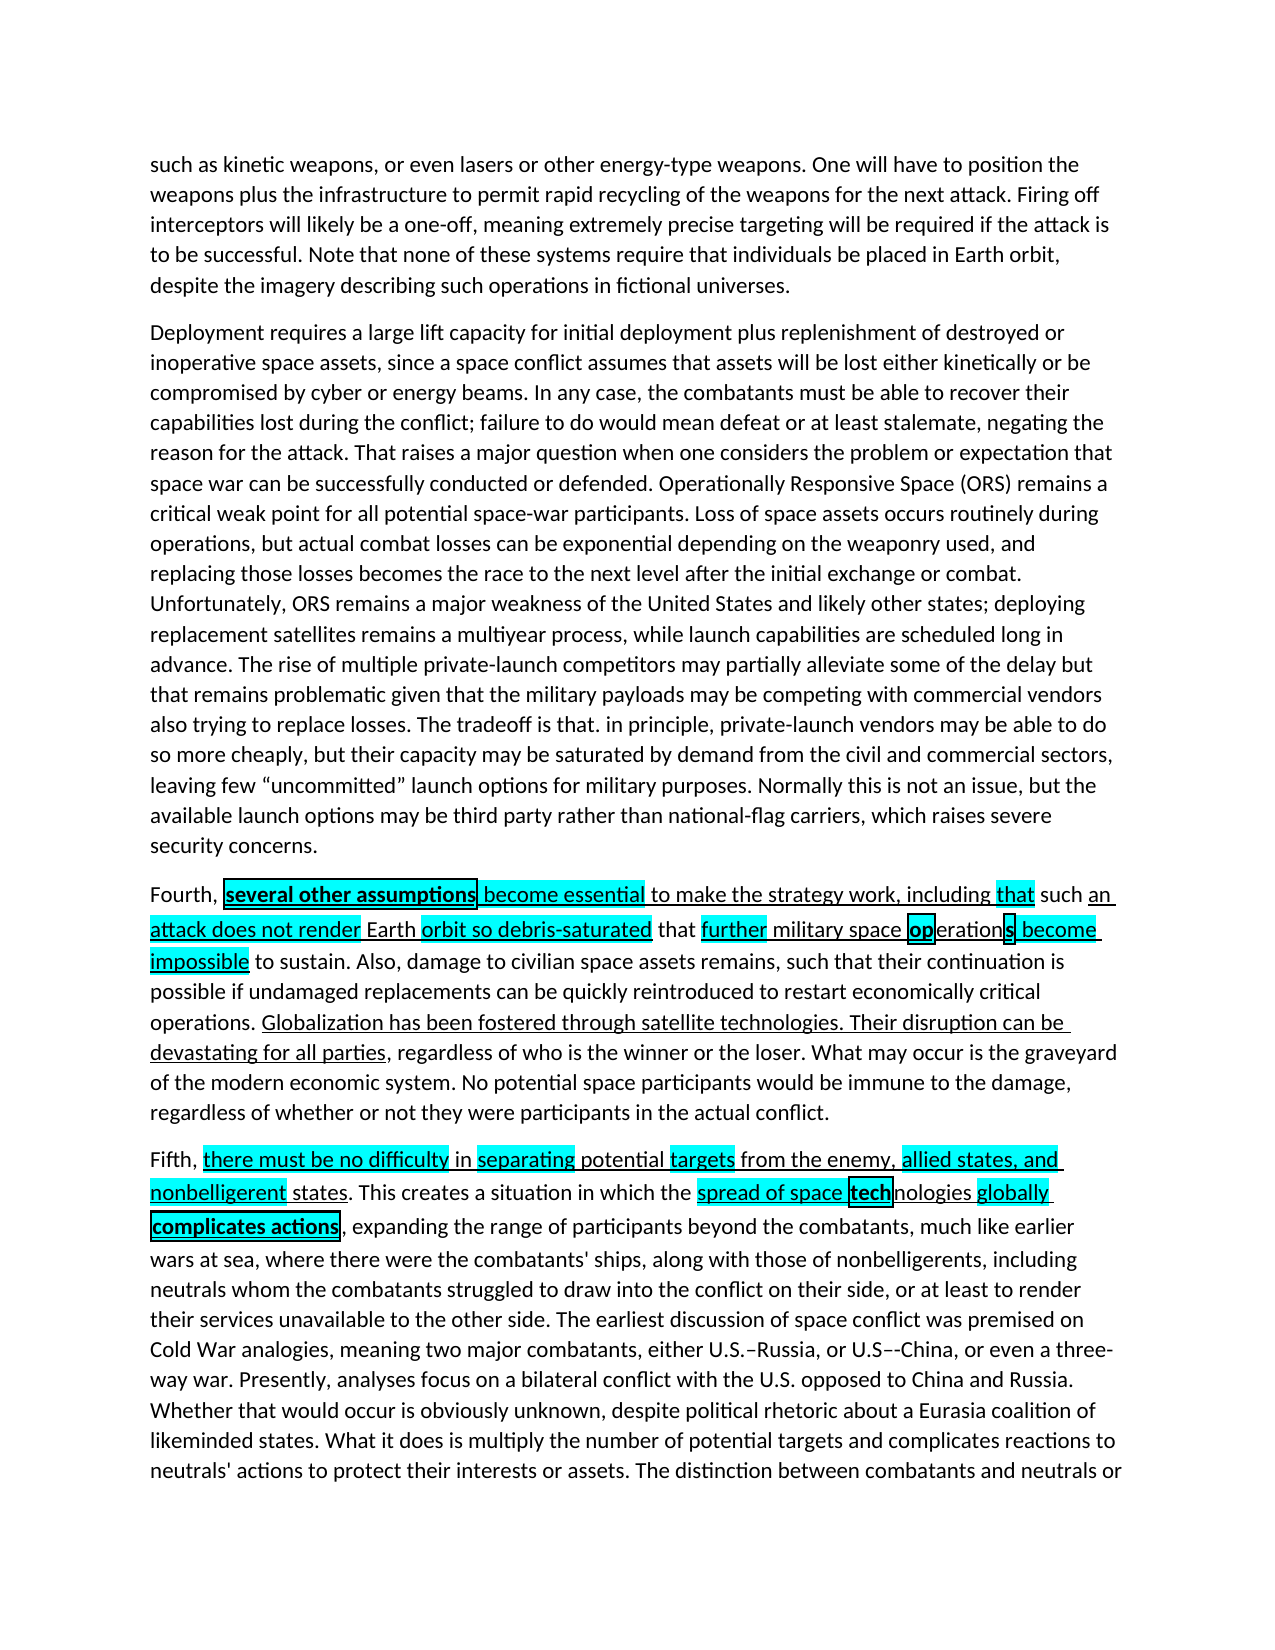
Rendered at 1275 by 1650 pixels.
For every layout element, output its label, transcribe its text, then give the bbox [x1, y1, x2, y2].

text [150, 1145, 1125, 1484]
text Fourth, several other assumptions become essential to make the strategy work, including that such an attack does not render Earth orbit so debris-saturated that further military space operations become impossible to sustain. Also, damage to civilian space assets remains, such that their continuation is possible if undamaged replacements can be quickly reintroduced to restart economically critical operations. Globalization has been fostered through satellite technologies. Their disruption can be devastating for all parties, regardless of who is the winner or the loser. What may occur is the graveyard of the modern economic system. No potential space participants would be immune to the damage, regardless of whether or not they were participants in the actual conflict. [150, 878, 1125, 1126]
text Deployment requires a large lift capacity for initial deployment plus replenishment of destroyed or inoperative space assets, since a space conflict assumes that assets will be lost either kinetically or be compromised by cyber or energy beams. In any case, the combatants must be able to recover their capabilities lost during the conflict; failure to do would mean defeat or at least stalemate, negating the reason for the attack. That raises a major question when one considers the problem or expectation that space war can be successfully conducted or defended. Operationally Responsive Space (ORS) remains a critical weak point for all potential space-war participants. Loss of space assets occurs routinely during operations, but actual combat losses can be exponential depending on the weaponry used, and replacing those losses becomes the race to the next level after the initial exchange or combat. Unfortunately, ORS remains a major weakness of the United States and likely other states; deploying replacement satellites remains a multiyear process, while launch capabilities are scheduled long in advance. The rise of multiple private-launch competitors may partially alleviate some of the delay but that remains problematic given that the military payloads may be competing with commercial vendors also trying to replace losses. The tradeoff is that. in principle, private-launch vendors may be able to do so more cheaply, but their capacity may be saturated by demand from the civil and commercial sectors, leaving few “uncommitted” launch options for military purposes. Normally this is not an issue, but the available launch options may be third party rather than national-flag carriers, which raises severe security concerns. [150, 318, 1125, 859]
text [150, 150, 1125, 299]
